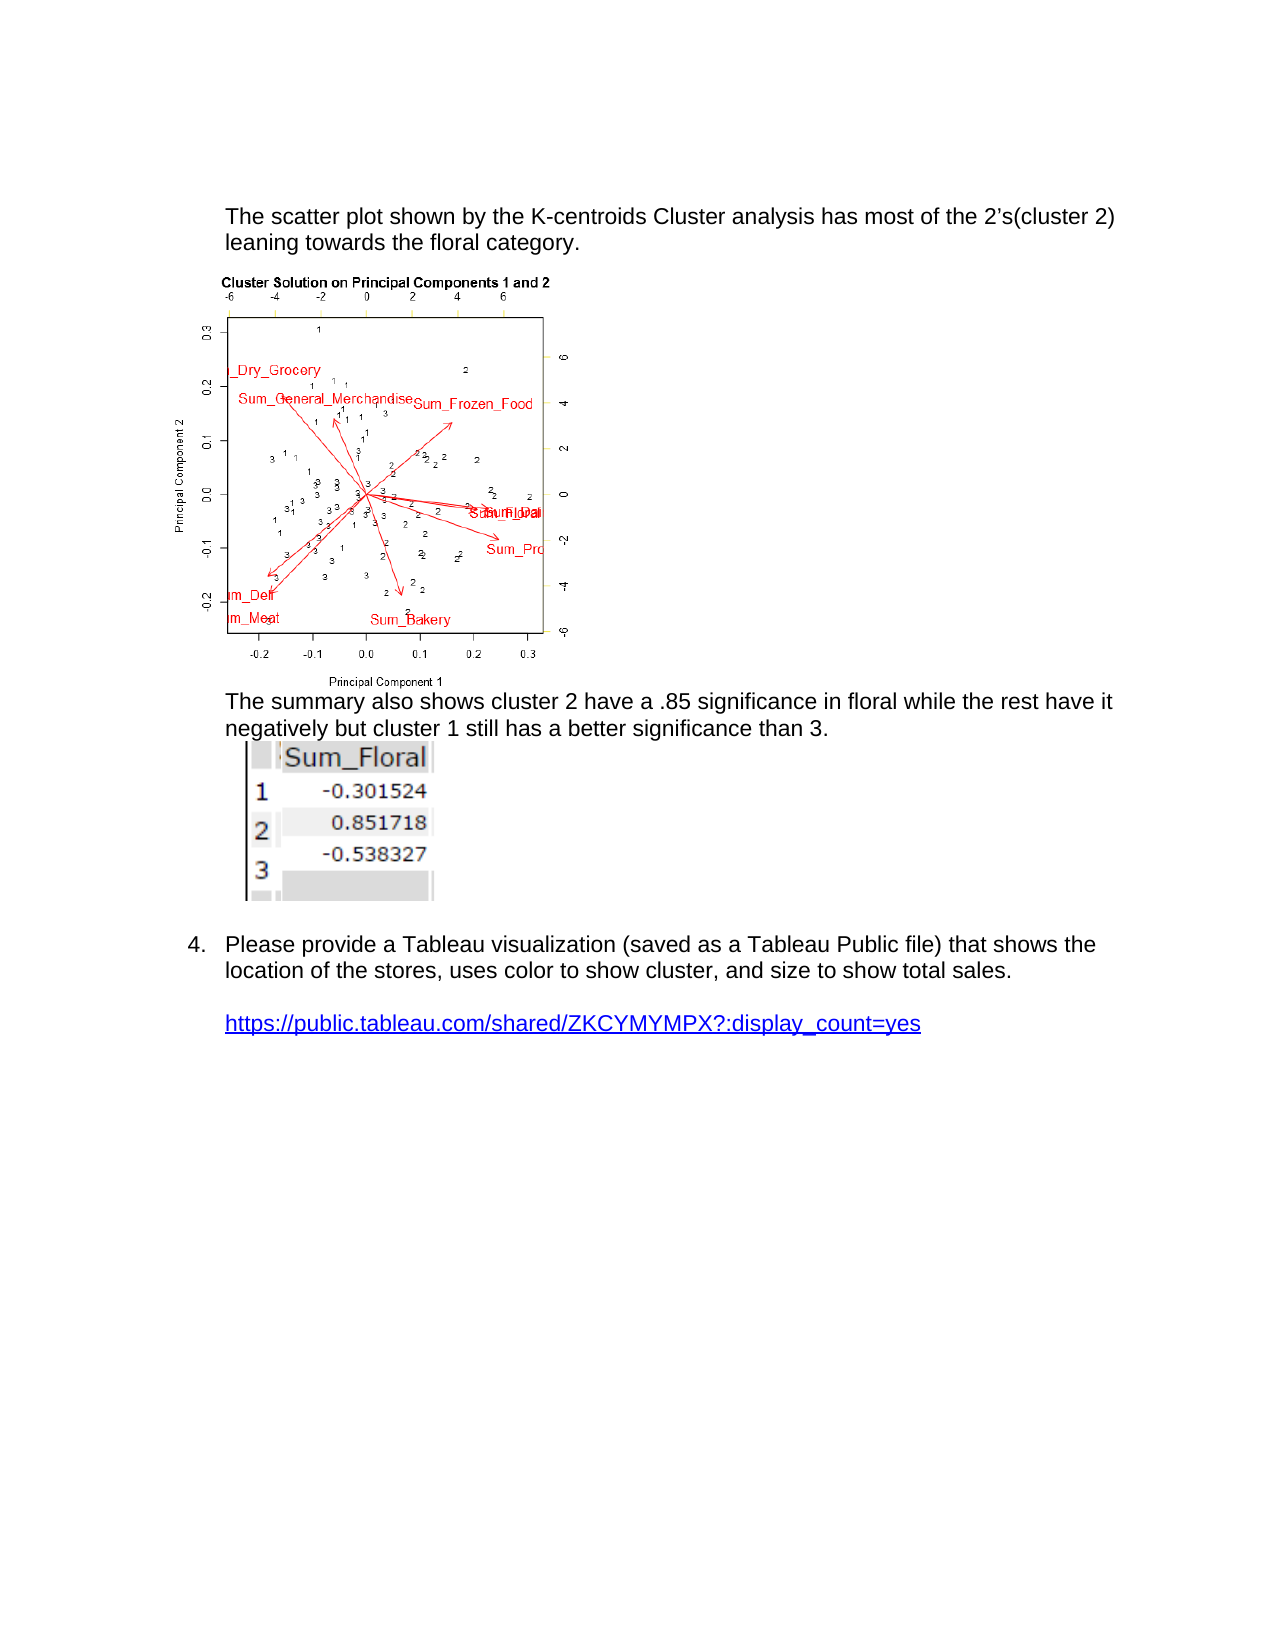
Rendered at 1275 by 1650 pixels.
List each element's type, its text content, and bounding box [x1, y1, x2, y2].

picture [244, 741, 435, 901]
text https://public.tableau.com/shared/ZKCYMYMPX?:display_count=yes [225, 1009, 1125, 1036]
text The scatter plot shown by the K-centroids Cluster analysis has most of the 2’s(cluster 2) leaning towards the floral category. [225, 203, 1125, 255]
text The summary also shows cluster 2 have a .85 significance in floral while the rest have it negatively but cluster 1 still has a better significance than 3. [225, 688, 1125, 741]
picture [150, 255, 582, 689]
list Please provide a Tableau visualization (saved as a Tableau Public file) that shows the location of the stores, uses color to show cluster, and size to show total sales. [187, 931, 1125, 983]
